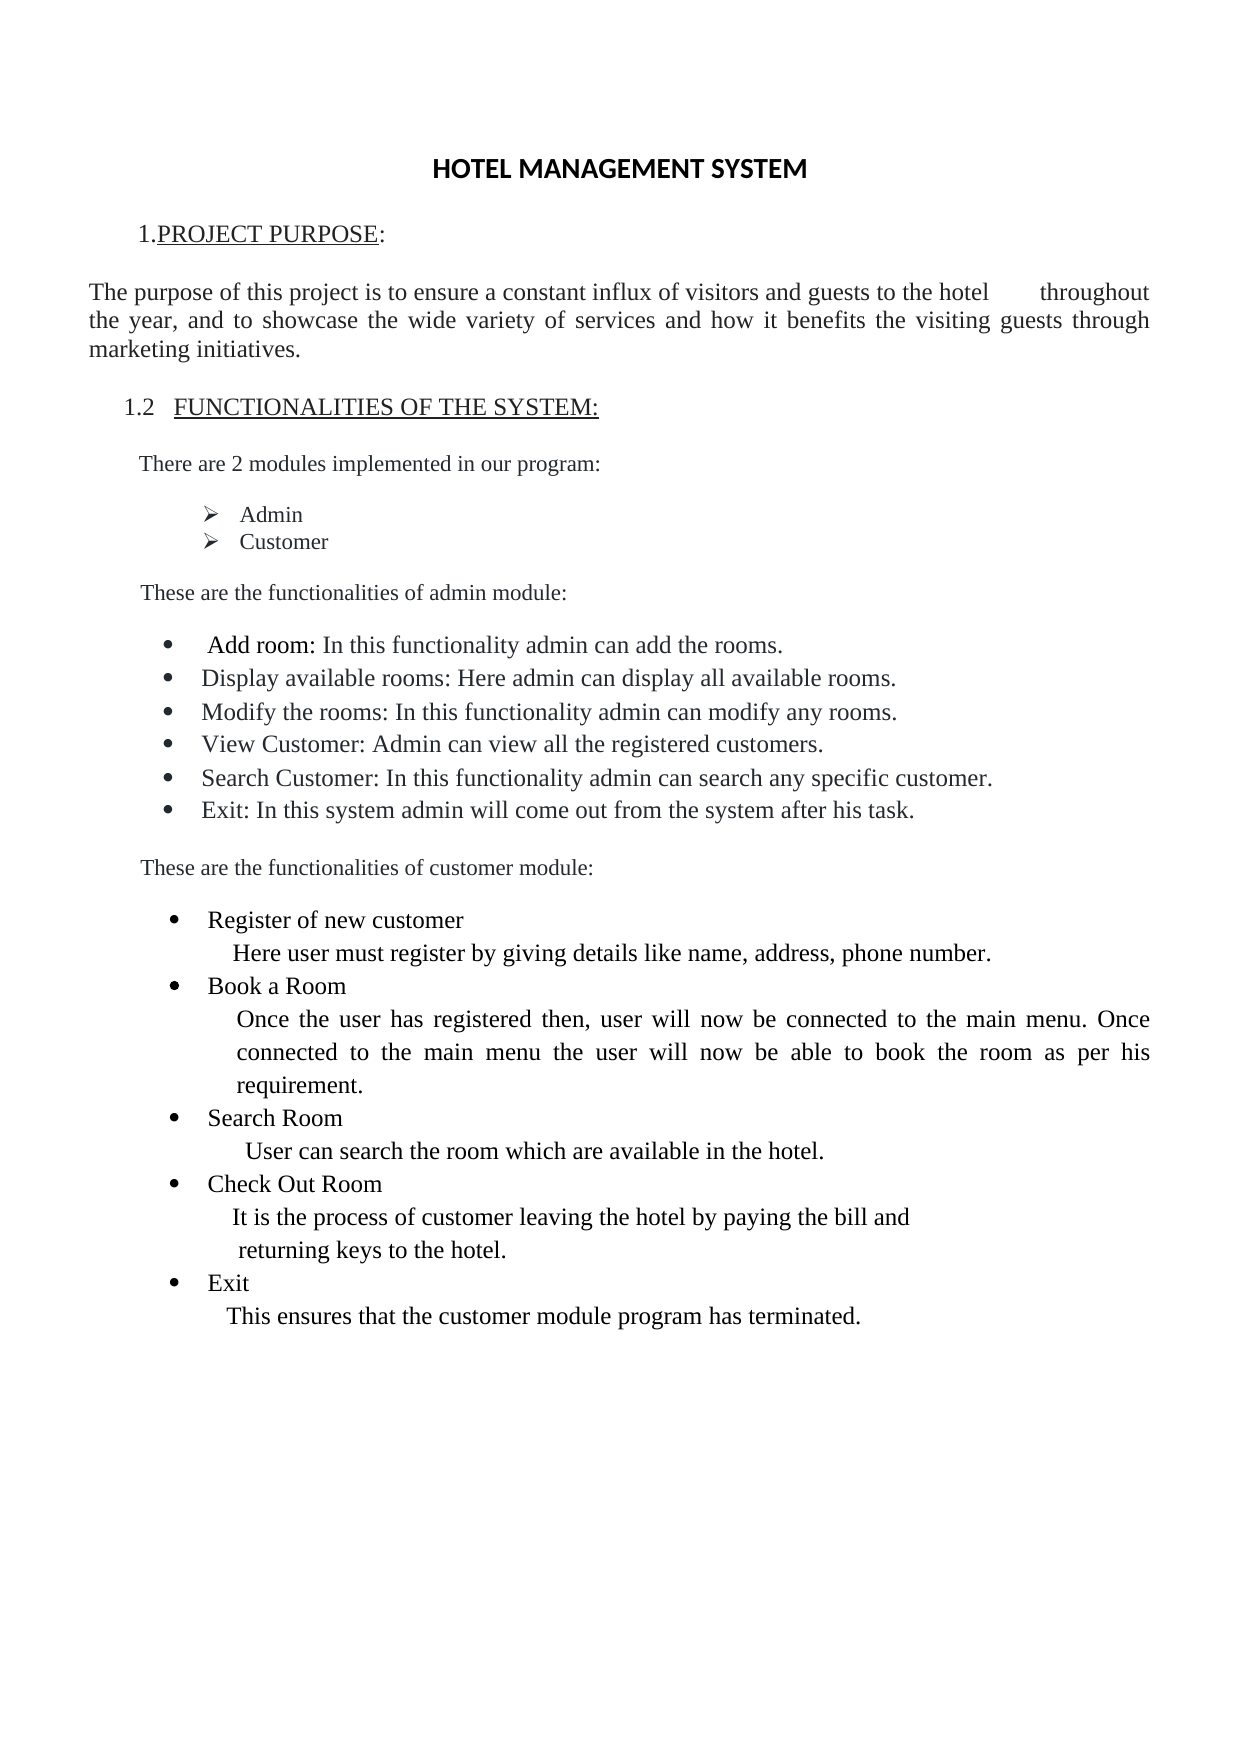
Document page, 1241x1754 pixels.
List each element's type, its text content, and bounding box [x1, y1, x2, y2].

list Exit: In this system admin will come out from the system after his task. [164, 796, 1152, 824]
text The purpose of this project is to ensure a constant influx of visitors and guests to the hotel throughout the year, and to showcase the wide variety of services and how it benefits the visiting guests through marketing initiatives. [89, 277, 1152, 363]
list Modify the rooms: In this functionality admin can modify any rooms. [164, 697, 1152, 725]
list Customer [202, 528, 1152, 554]
list Display available rooms: Here admin can display all available rooms. [164, 663, 1152, 692]
list Exit [170, 1268, 1152, 1297]
text 1.2 FUNCTIONALITIES OF THE SYSTEM: [89, 392, 1152, 421]
list Register of new customer [170, 905, 1152, 934]
text There are 2 modules implemented in our program: [89, 450, 1152, 476]
list User can search the room which are available in the hotel. [207, 1136, 1152, 1165]
list This ensures that the customer module program has terminated. [207, 1301, 1152, 1330]
list Once the user has registered then, user will now be connected to the main menu. Once connected to the main menu the user will now be able to book the room as per his requirement. [236, 1004, 1152, 1099]
text These are the functionalities of customer module: [89, 854, 1152, 880]
list It is the process of customer leaving the hotel by paying the bill and [207, 1202, 1152, 1231]
list Admin [202, 501, 1152, 528]
list Check Out Room [170, 1169, 1152, 1198]
list returning keys to the hotel. [207, 1235, 1152, 1264]
text 1.PROJECT PURPOSE: [157, 218, 1152, 248]
list Book a Room [170, 971, 1152, 1000]
text These are the functionalities of admin module: [89, 579, 1152, 606]
list View Customer: Admin can view all the registered customers. [164, 729, 1152, 758]
text HOTEL MANAGEMENT SYSTEM [89, 150, 1152, 186]
list Add room: In this functionality admin can add the rooms. [164, 631, 1152, 659]
list Here user must register by giving details like name, address, phone number. [207, 938, 1152, 967]
list Search Room [170, 1103, 1152, 1132]
list Search Customer: In this functionality admin can search any specific customer. [164, 763, 1152, 791]
